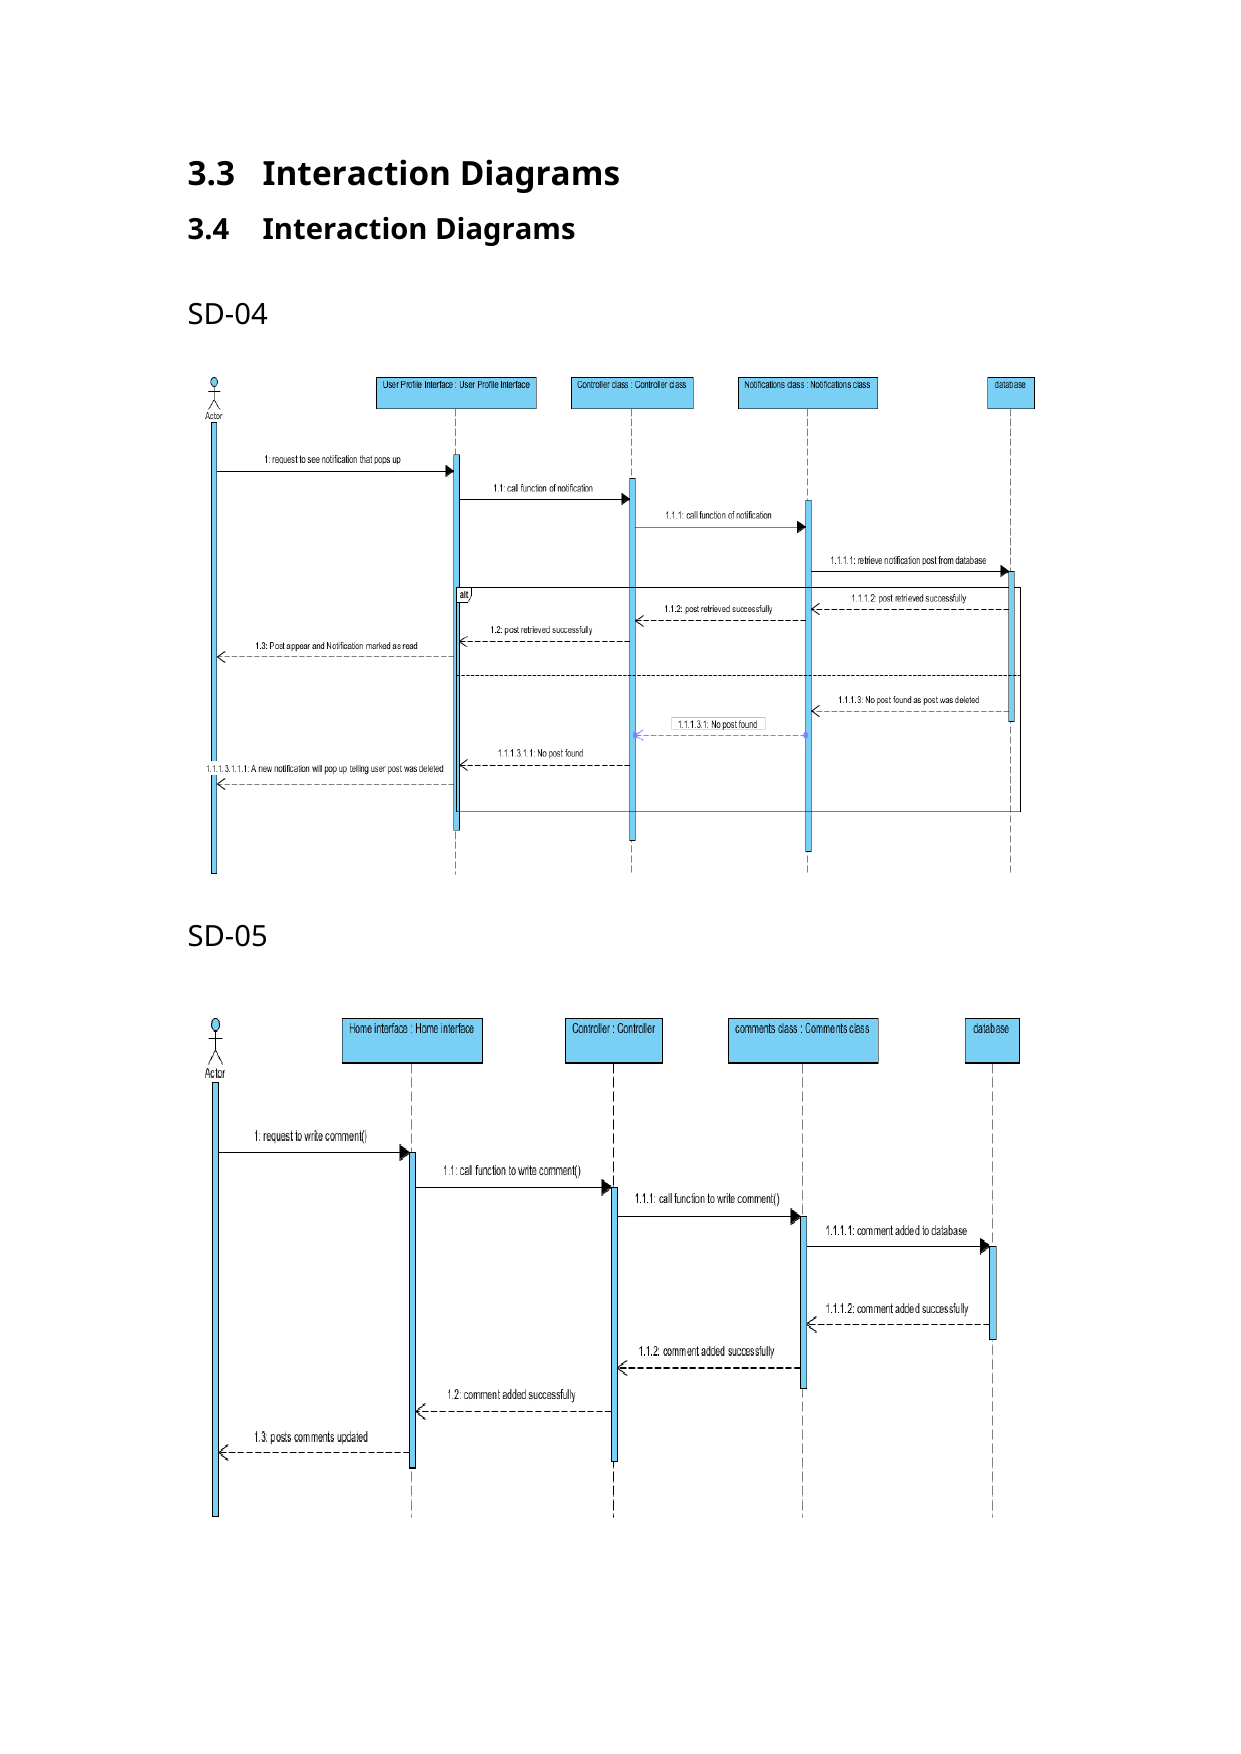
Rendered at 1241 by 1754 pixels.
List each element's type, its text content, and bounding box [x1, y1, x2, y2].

text SD-05 [187, 916, 1053, 955]
picture [187, 995, 1053, 1592]
text SD-04 [187, 293, 1053, 333]
subtitle Interaction Diagrams [187, 208, 1053, 248]
picture [187, 372, 1053, 876]
subtitle Interaction Diagrams [187, 150, 1053, 195]
